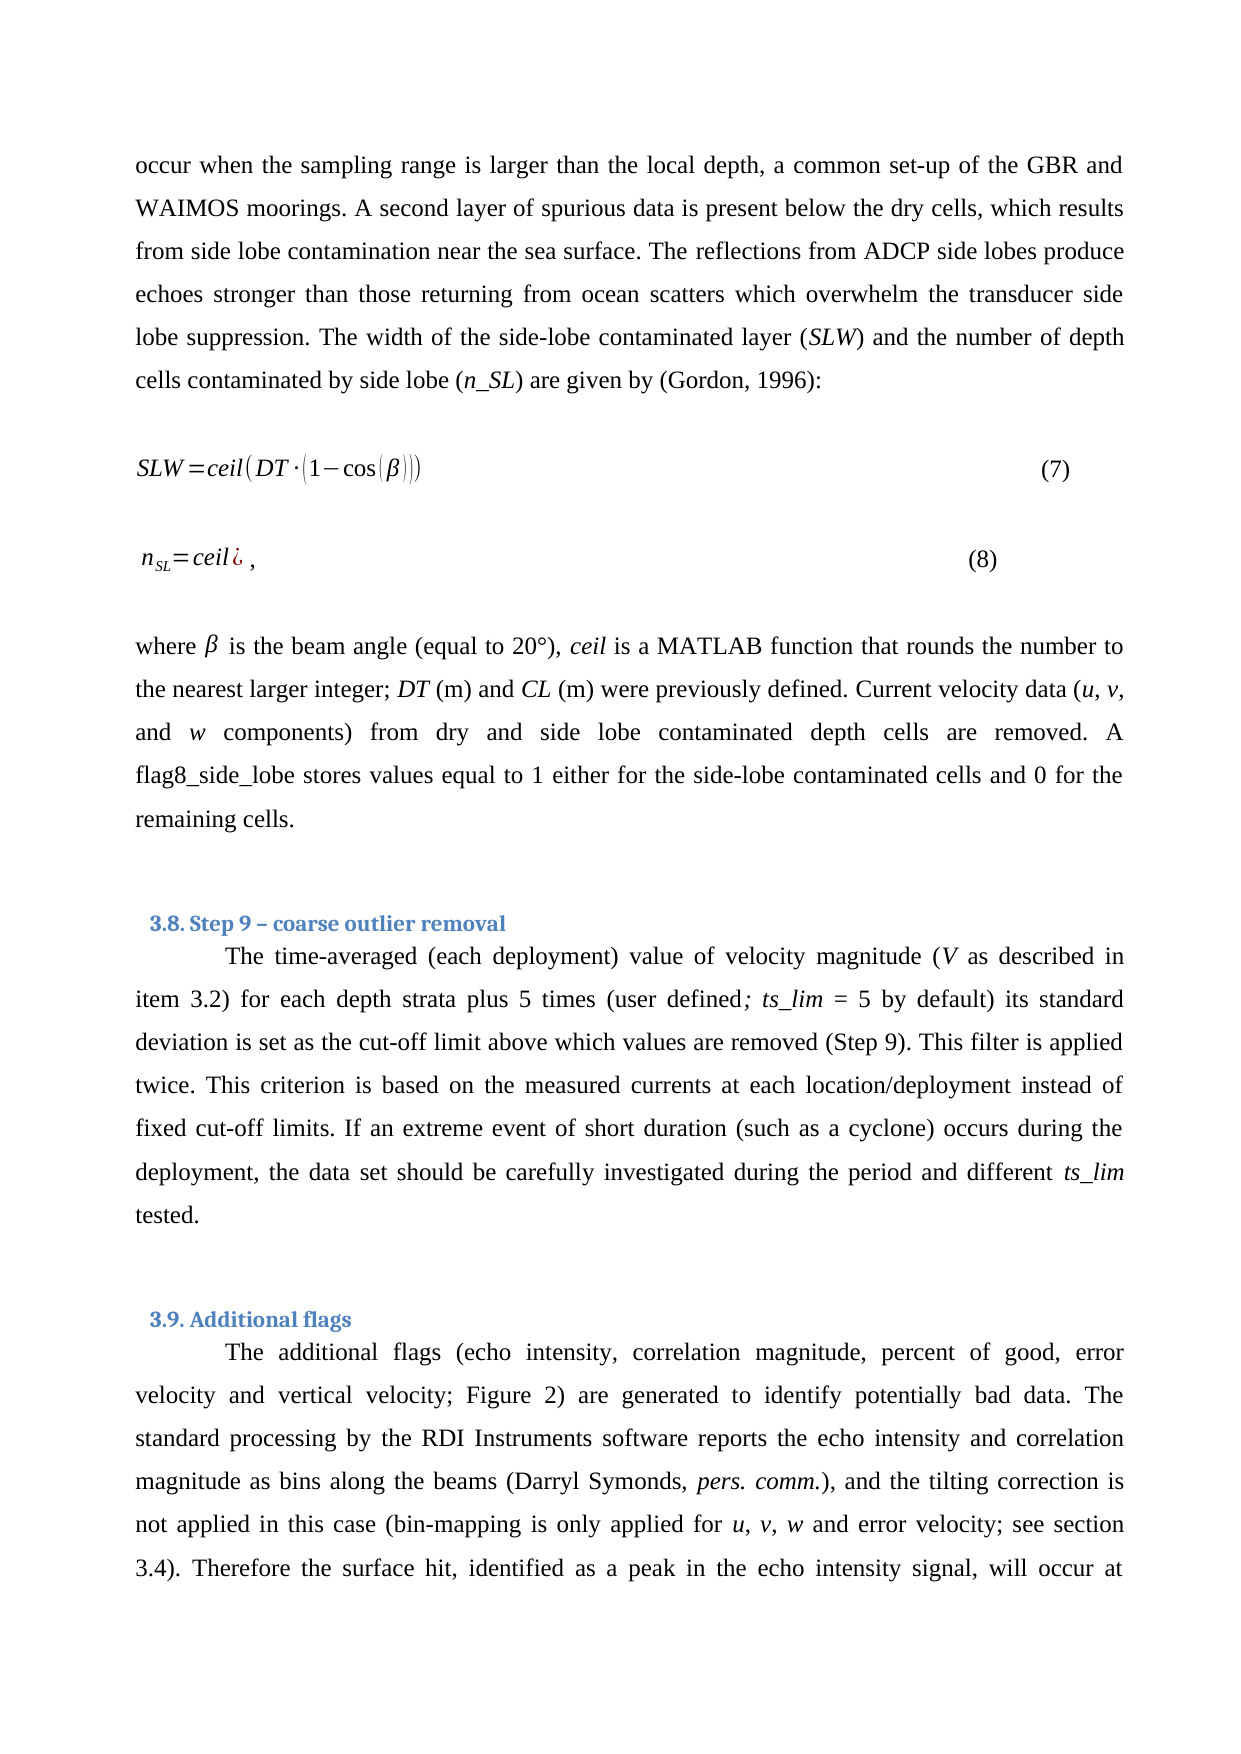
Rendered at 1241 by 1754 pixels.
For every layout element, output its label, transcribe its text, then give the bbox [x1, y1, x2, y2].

text The time-averaged (each deployment) value of velocity magnitude (V as described in item 3.2) for each depth strata plus 5 times (user defined; ts_lim = 5 by default) its standard deviation is set as the cut-off limit above which values are removed (Step 9). This filter is applied twice. This criterion is based on the measured currents at each location/deployment instead of fixed cut-off limits. If an extreme event of short duration (such as a cyclone) occurs during the deployment, the data set should be carefully investigated during the period and different ts_lim tested. [135, 941, 1124, 1228]
text (7) [135, 452, 1124, 486]
subtitle 3.8. Step 9 – coarse outlier removal [150, 911, 1090, 937]
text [135, 150, 1124, 394]
text , (8) [135, 543, 1124, 575]
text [135, 1337, 1124, 1581]
text where is the beam angle (equal to 20°), ceil is a MATLAB function that rounds the number to the nearest larger integer; DT (m) and CL (m) were previously defined. Current velocity data (u, v, and w components) from dry and side lobe contaminated depth cells are removed. A flag8_side_lobe stores values equal to 1 either for the side-lobe contaminated cells and 0 for the remaining cells. [135, 631, 1124, 832]
subtitle 3.9. Additional flags [150, 1307, 1090, 1333]
